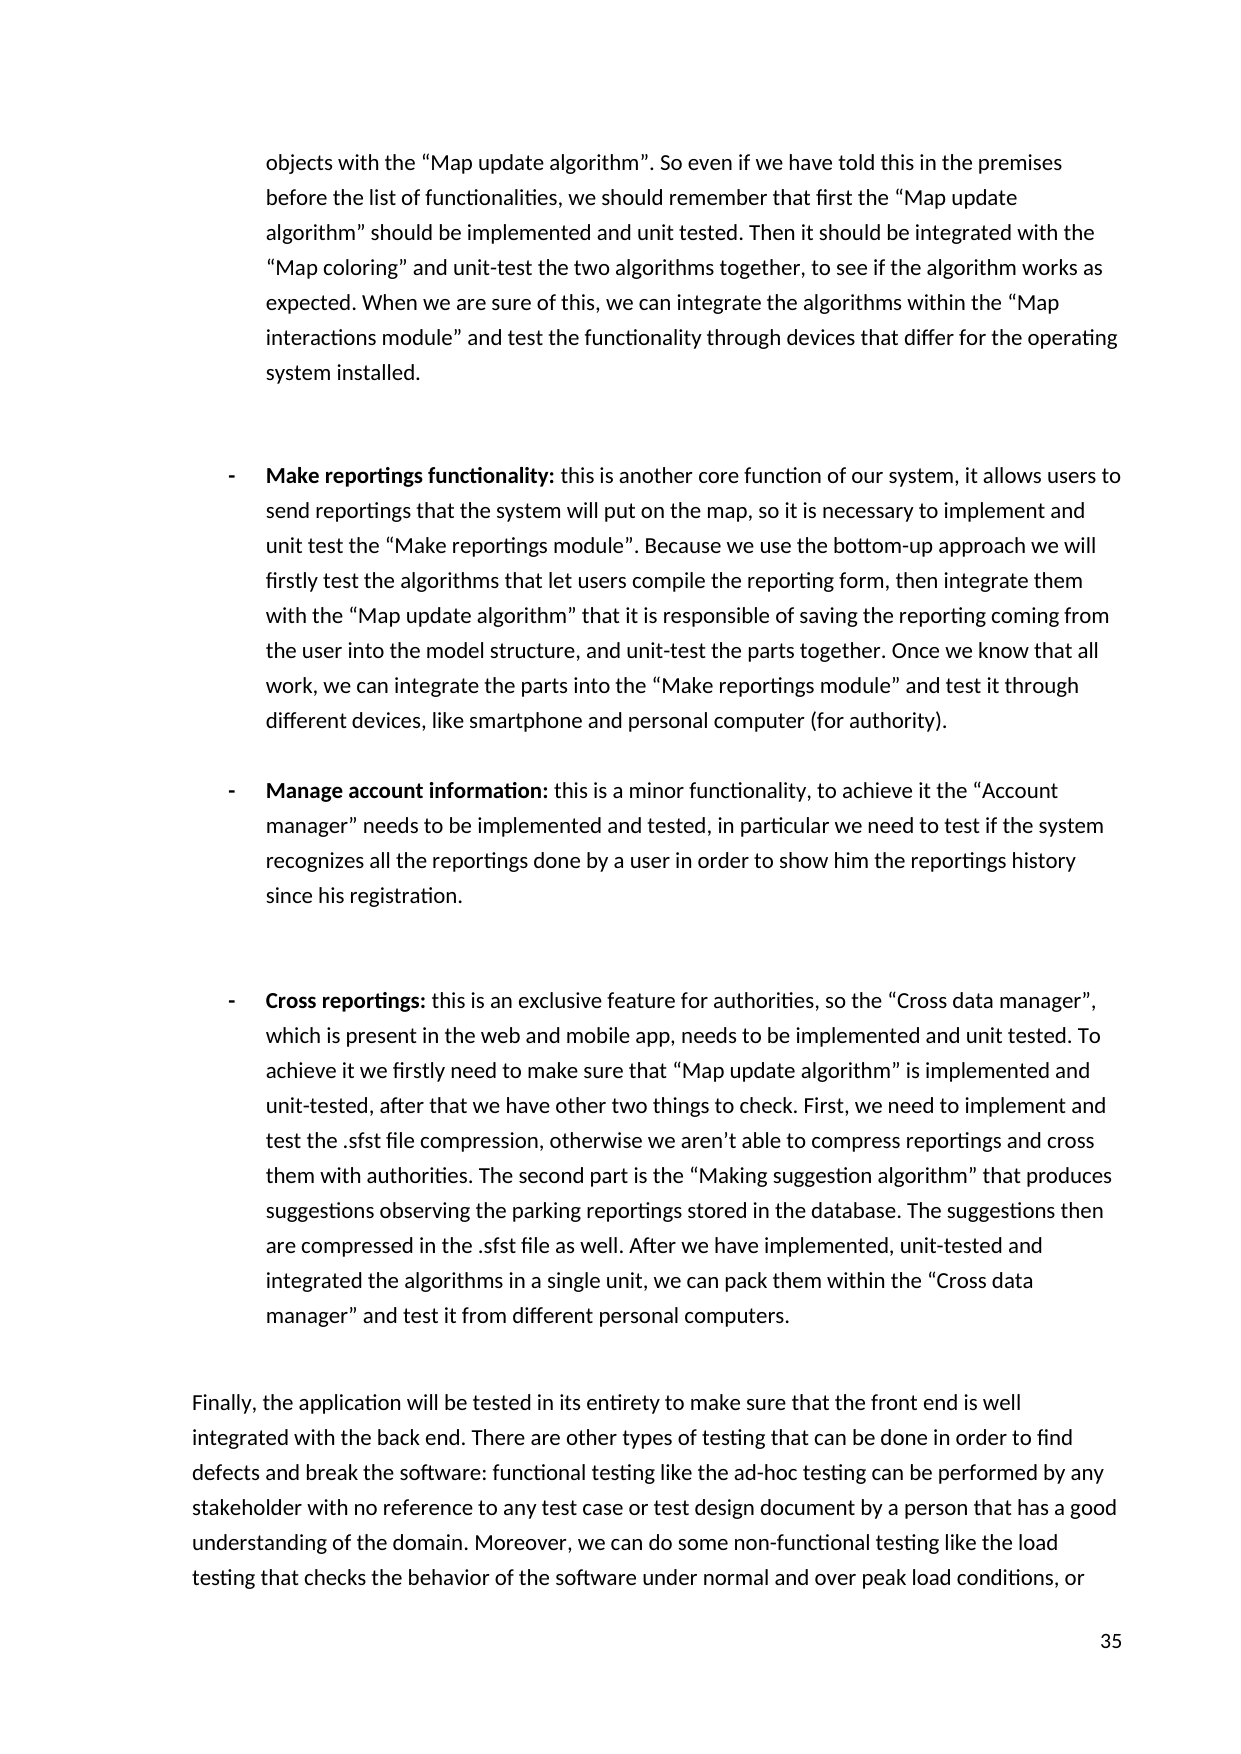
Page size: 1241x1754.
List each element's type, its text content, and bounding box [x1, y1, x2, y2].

list Cross reportings: this is an exclusive feature for authorities, so the “Cross data manager”, which is present in the web and mobile app, needs to be implemented and unit tested. To achieve it we firstly need to make sure that “Map update algorithm” is implemented and unit-tested, after that we have other two things to check. First, we need to implement and test the .sfst file compression, otherwise we aren’t able to compress reportings and cross them with authorities. The second part is the “Making suggestion algorithm” that produces suggestions observing the parking reportings stored in the database. The suggestions then are compressed in the .sfst file as well. After we have implemented, unit-tested and integrated the algorithms in a single unit, we can pack them within the “Cross data manager” and test it from different personal computers. [228, 986, 1122, 1329]
list Manage account information: this is a minor functionality, to achieve it the “Account manager” needs to be implemented and tested, in particular we need to test if the system recognizes all the reportings done by a user in order to show him the reportings history since his registration. [228, 776, 1122, 909]
list Make reportings functionality: this is another core function of our system, it allows users to send reportings that the system will put on the map, so it is necessary to implement and unit test the “Make reportings module”. Because we use the bottom-up approach we will firstly test the algorithms that let users compile the reporting form, then integrate them with the “Map update algorithm” that it is responsible of saving the reporting coming from the user into the model structure, and unit-test the parts together. Once we know that all work, we can integrate the parts into the “Make reportings module” and test it through different devices, like smartphone and personal computer (for authority). [228, 461, 1122, 734]
